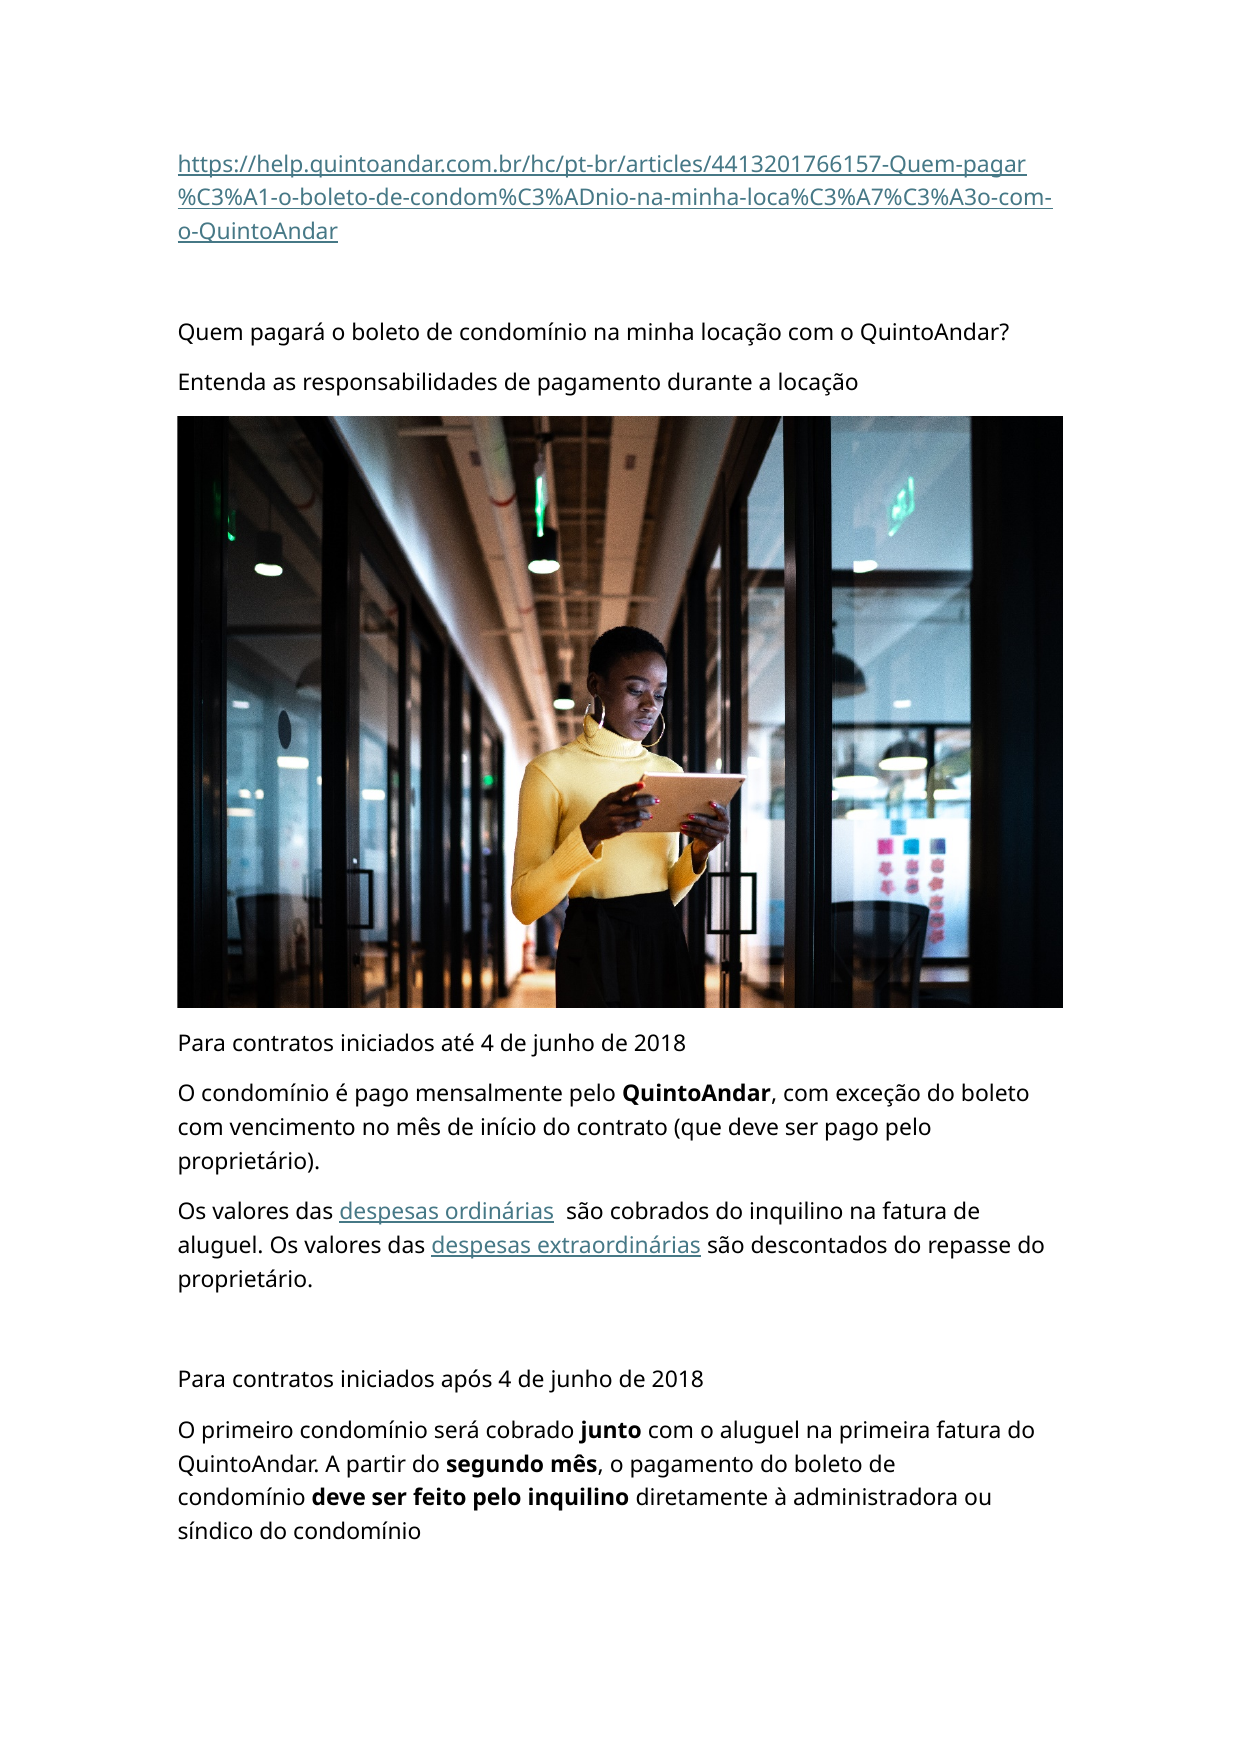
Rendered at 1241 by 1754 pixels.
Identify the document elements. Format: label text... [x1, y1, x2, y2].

text https://help.quintoandar.com.br/hc/pt-br/articles/4413201766157-Quem-pagar%C3%A1-o-boleto-de-condom%C3%ADnio-na-minha-loca%C3%A7%C3%A3o-com-o-QuintoAndar [177, 148, 1063, 246]
text O condomínio é pago mensalmente pelo QuintoAndar, com exceção do boleto com vencimento no mês de início do contrato (que deve ser pago pelo proprietário). [177, 1077, 1063, 1176]
text Quem pagará o boleto de condomínio na minha locação com o QuintoAndar? [177, 316, 1063, 347]
text Para contratos iniciados até 4 de junho de 2018 [177, 1027, 1063, 1058]
text Os valores das despesas ordinárias são cobrados do inquilino na fatura de aluguel. Os valores das despesas extraordinárias são descontados do repasse do proprietário. [177, 1195, 1063, 1294]
text Para contratos iniciados após 4 de junho de 2018 [177, 1363, 1063, 1395]
text O primeiro condomínio será cobrado junto com o aluguel na primeira fatura do QuintoAndar. A partir do segundo mês, o pagamento do boleto de condomínio deve ser feito pelo inquilino diretamente à administradora ou síndico do condomínio [177, 1414, 1063, 1546]
text Entenda as responsabilidades de pagamento durante a locação [177, 366, 1063, 398]
picture [177, 416, 1063, 1008]
